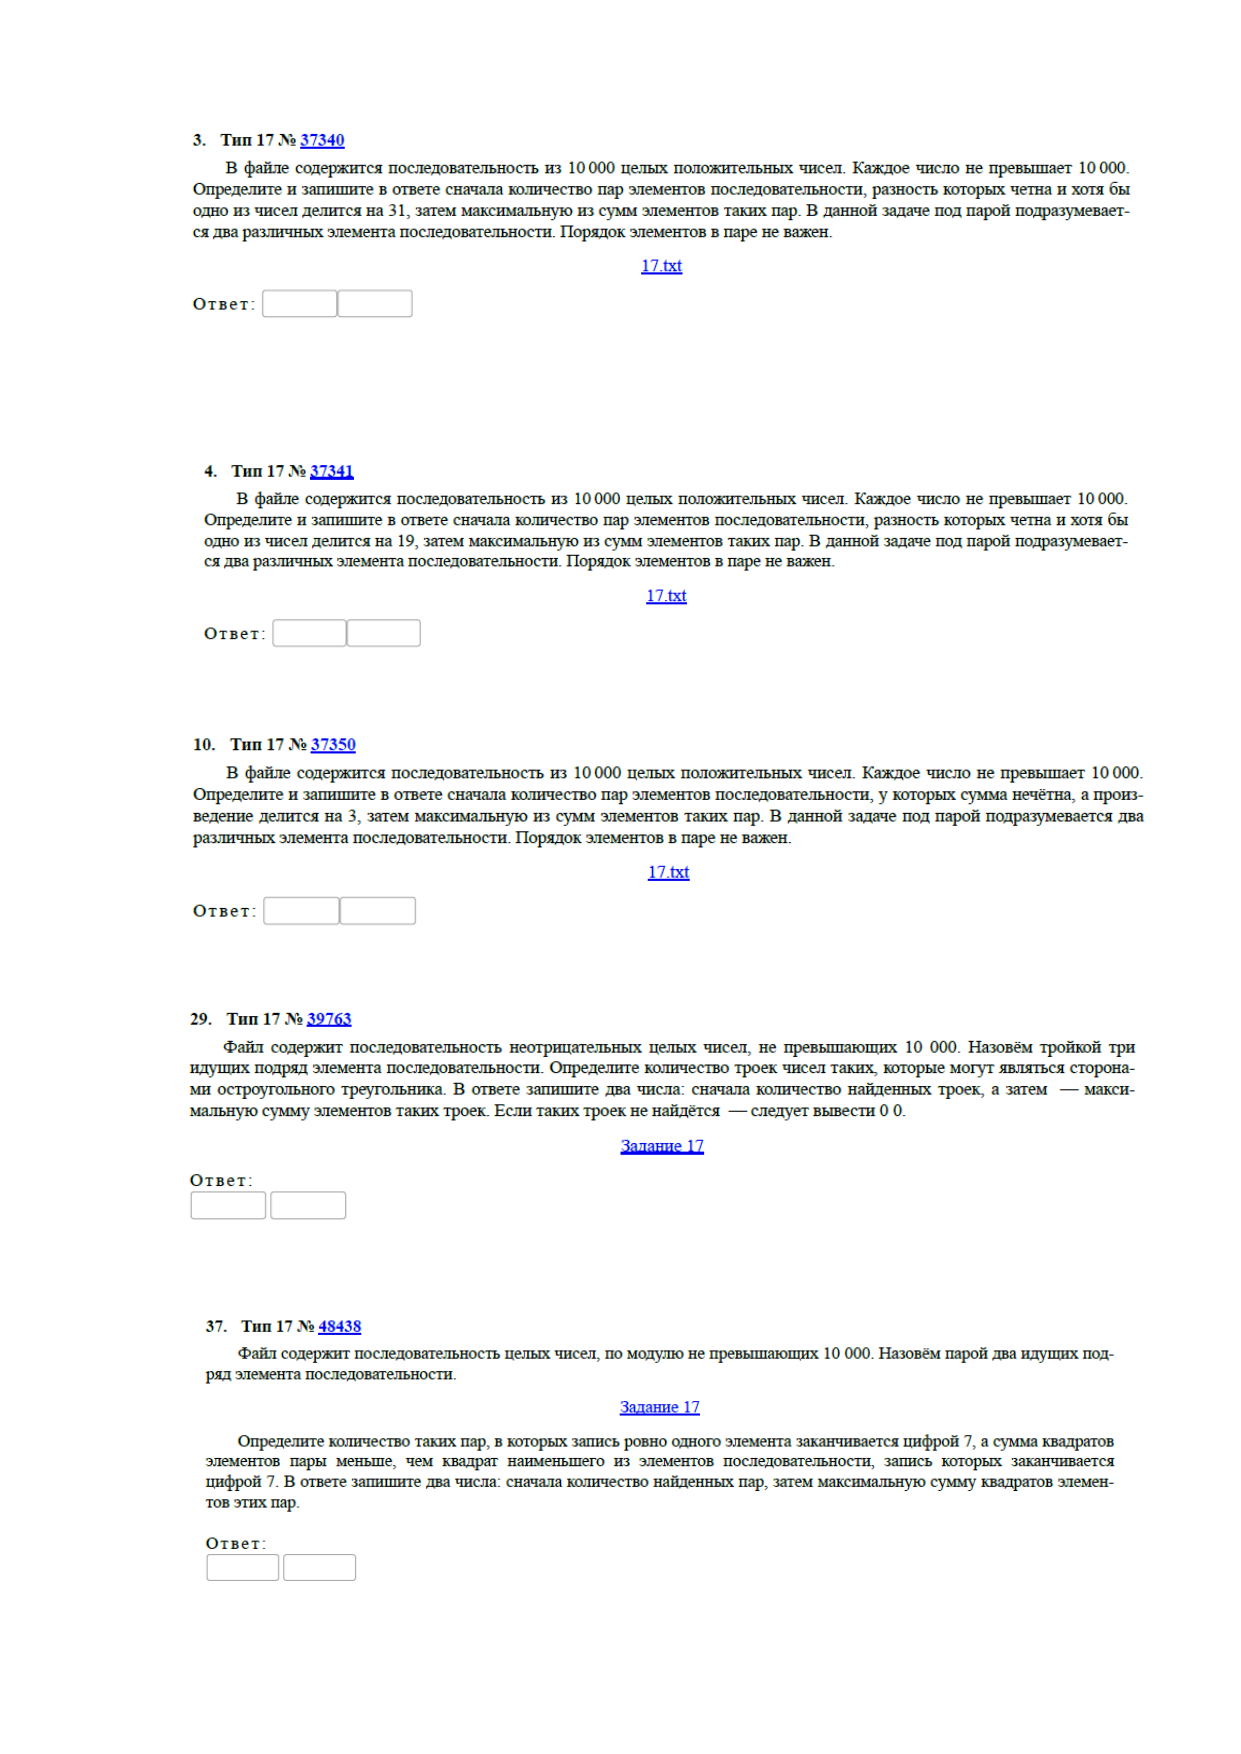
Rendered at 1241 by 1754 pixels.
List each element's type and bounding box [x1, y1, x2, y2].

picture [177, 1306, 1152, 1582]
picture [177, 444, 1152, 655]
picture [177, 720, 1152, 935]
picture [177, 118, 1152, 332]
picture [177, 1000, 1152, 1242]
